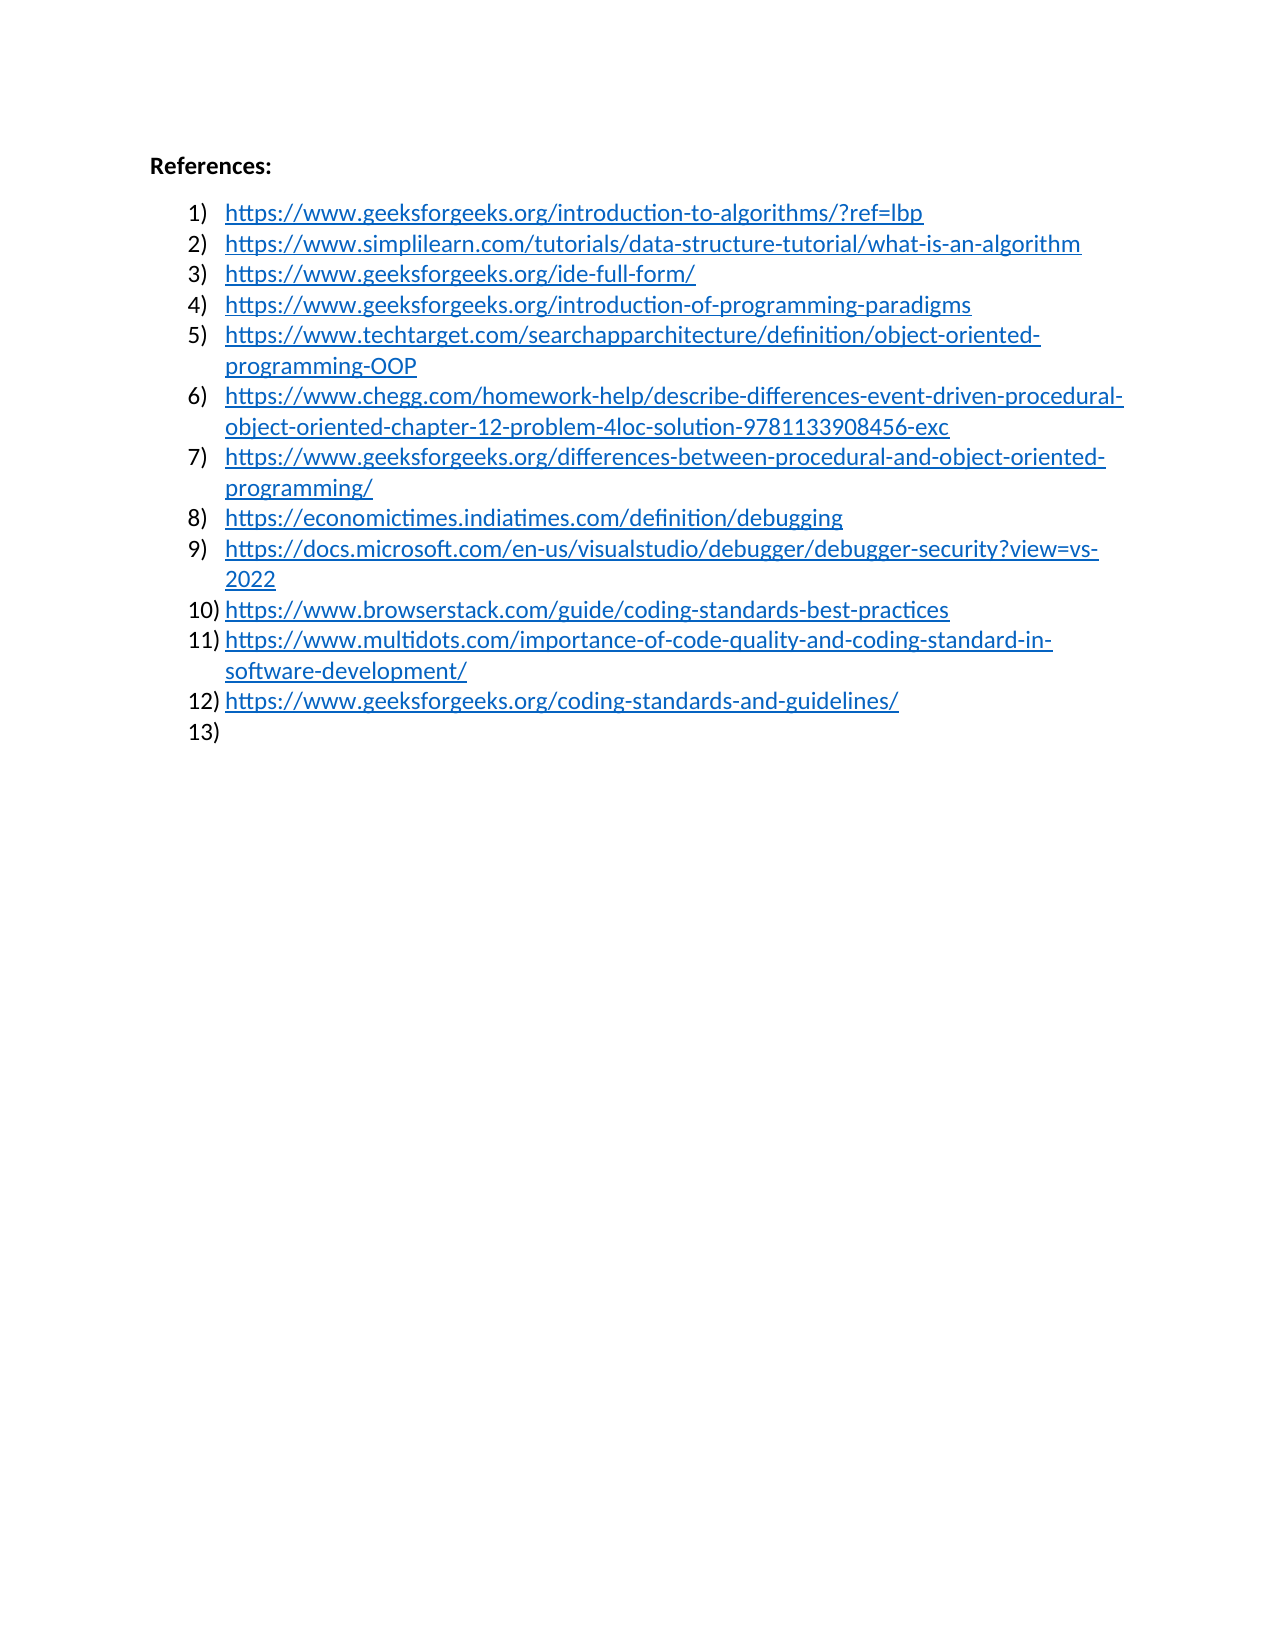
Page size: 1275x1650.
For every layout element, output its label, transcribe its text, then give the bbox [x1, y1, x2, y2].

list https://www.techtarget.com/searchapparchitecture/definition/object-oriented-programming-OOP [187, 319, 1125, 380]
list https://www.multidots.com/importance-of-code-quality-and-coding-standard-in-software-development/ [187, 624, 1125, 686]
list https://www.geeksforgeeks.org/ide-full-form/ [187, 258, 1125, 289]
list https://www.geeksforgeeks.org/introduction-of-programming-paradigms [187, 289, 1125, 319]
list https://economictimes.indiatimes.com/definition/debugging [187, 502, 1125, 533]
list https://www.geeksforgeeks.org/differences-between-procedural-and-object-oriented-programming/ [187, 441, 1125, 502]
list https://www.geeksforgeeks.org/introduction-to-algorithms/?ref=lbp [187, 197, 1125, 228]
text References: [150, 150, 1125, 181]
list https://www.simplilearn.com/tutorials/data-structure-tutorial/what-is-an-algorithm [187, 228, 1125, 258]
list https://www.browserstack.com/guide/coding-standards-best-practices [187, 594, 1125, 624]
list https://www.chegg.com/homework-help/describe-differences-event-driven-procedural-object-oriented-chapter-12-problem-4loc-solution-9781133908456-exc [187, 380, 1125, 441]
list https://www.geeksforgeeks.org/coding-standards-and-guidelines/ [187, 686, 1125, 716]
list https://docs.microsoft.com/en-us/visualstudio/debugger/debugger-security?view=vs-2022 [187, 533, 1125, 594]
